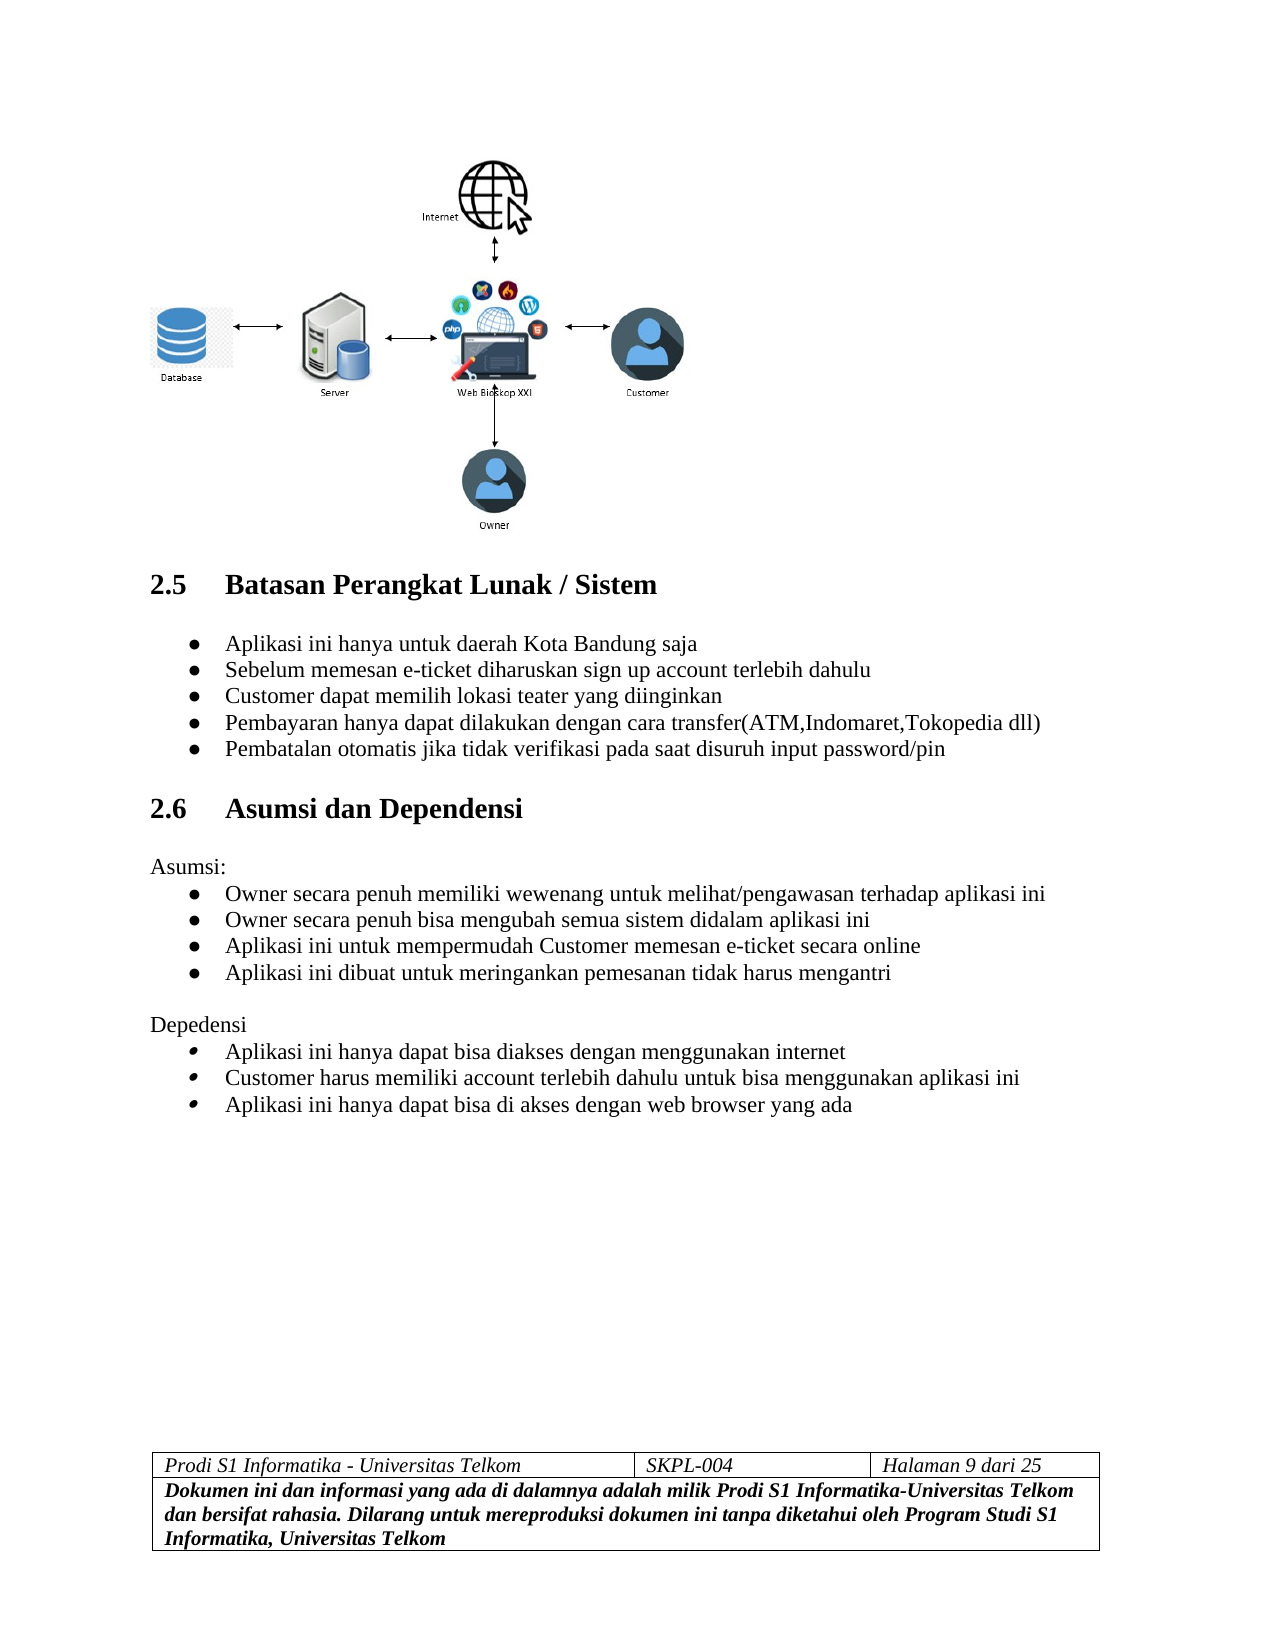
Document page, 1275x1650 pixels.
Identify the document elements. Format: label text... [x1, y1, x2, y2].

list Sebelum memesan e-ticket diharuskan sign up account terlebih dahulu [187, 656, 1125, 682]
list Customer harus memiliki account terlebih dahulu untuk bisa menggunakan aplikasi ini [187, 1064, 1125, 1091]
subtitle Asumsi dan Dependensi [150, 791, 1125, 824]
text Asumsi: [150, 853, 1125, 880]
list Pembatalan otomatis jika tidak verifikasi pada saat disuruh input password/pin [187, 735, 1125, 762]
list Aplikasi ini dibuat untuk meringankan pemesanan tidak harus mengantri [187, 959, 1125, 985]
text Depedensi [150, 1012, 1125, 1038]
list Aplikasi ini untuk mempermudah Customer memesan e-ticket secara online [187, 932, 1125, 959]
picture [150, 150, 707, 538]
list Pembayaran hanya dapat dilakukan dengan cara transfer(ATM,Indomaret,Tokopedia dll) [187, 709, 1125, 735]
list Customer dapat memilih lokasi teater yang diinginkan [187, 682, 1125, 709]
list Aplikasi ini hanya dapat bisa di akses dengan web browser yang ada [187, 1091, 1125, 1117]
list Aplikasi ini hanya untuk daerah Kota Bandung saja [187, 630, 1125, 656]
list Owner secara penuh bisa mengubah semua sistem didalam aplikasi ini [187, 906, 1125, 932]
list Aplikasi ini hanya dapat bisa diakses dengan menggunakan internet [187, 1038, 1125, 1064]
list Owner secara penuh memiliki wewenang untuk melihat/pengawasan terhadap aplikasi ini [187, 880, 1125, 906]
subtitle Batasan Perangkat Lunak / Sistem [150, 567, 1125, 601]
